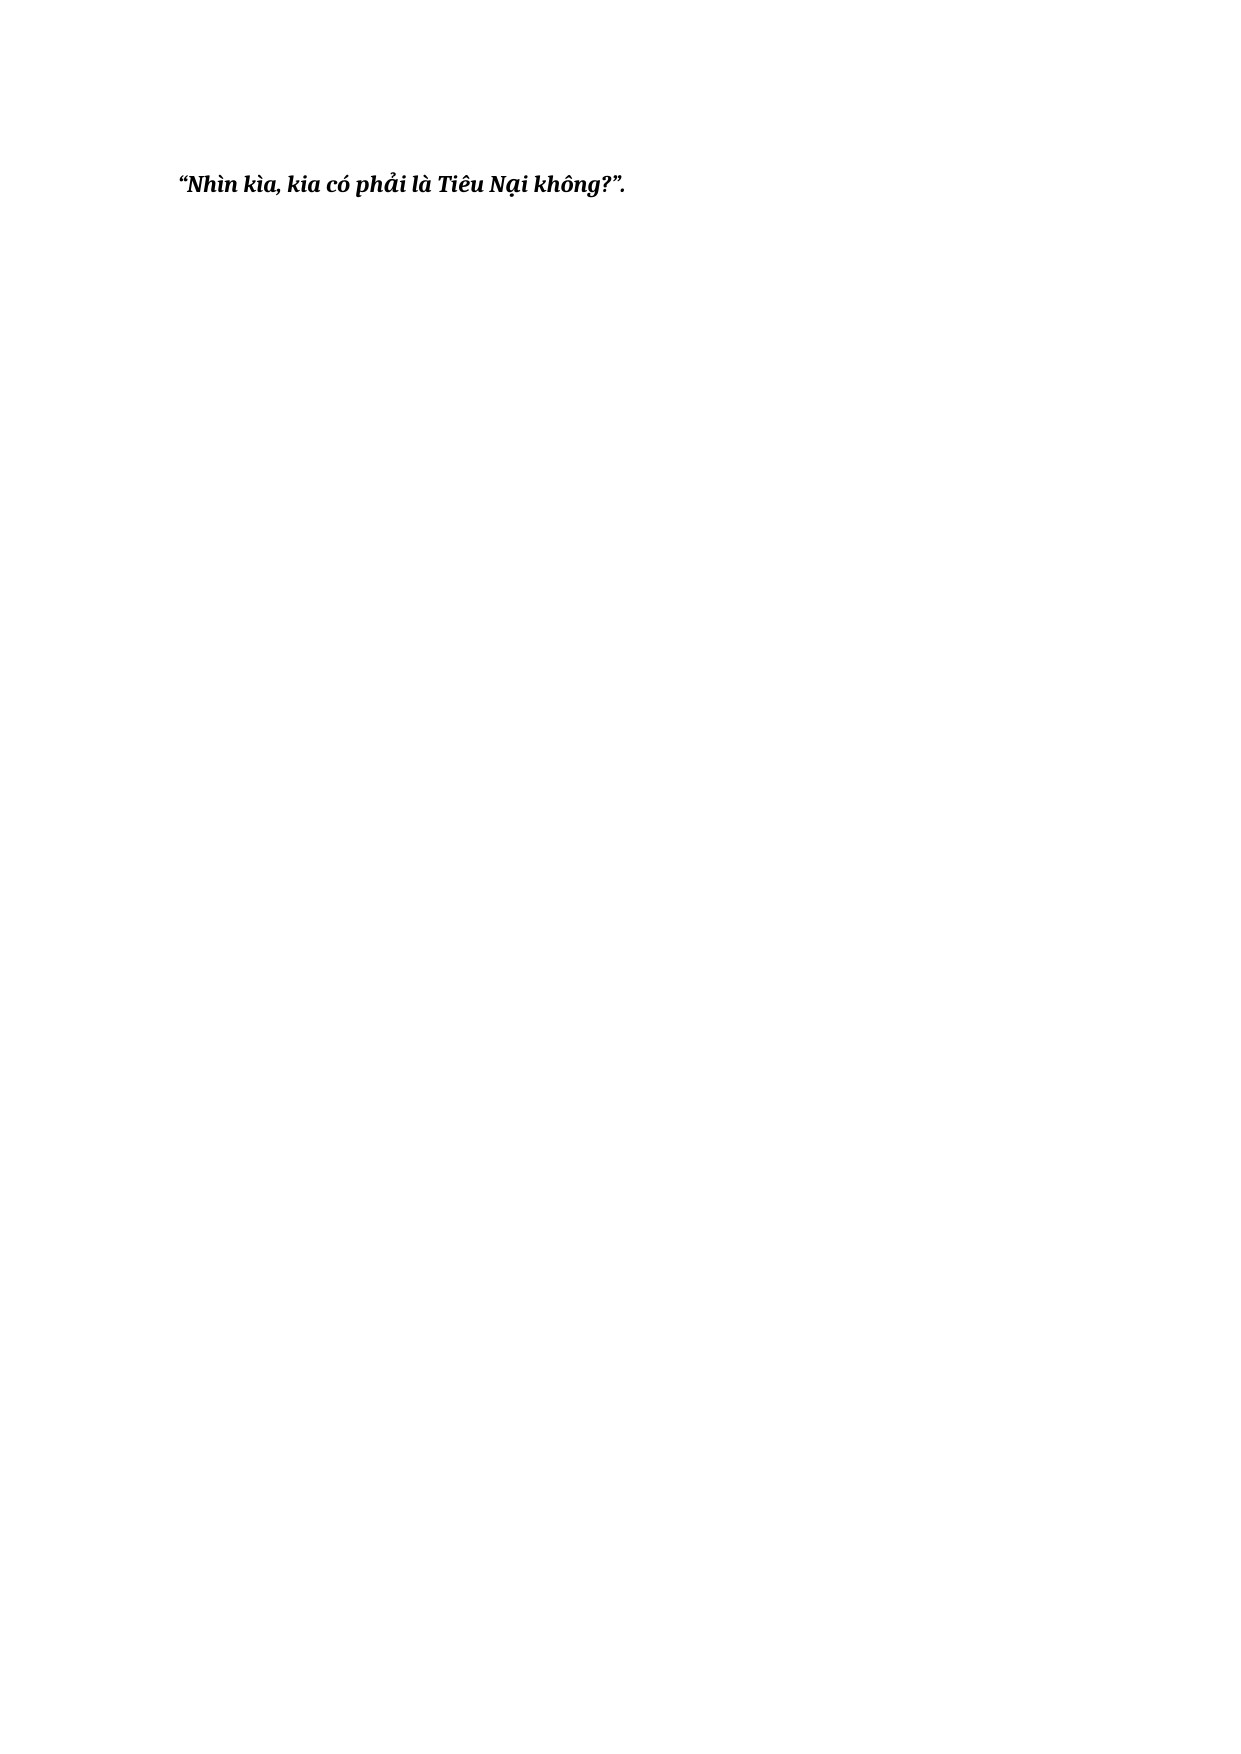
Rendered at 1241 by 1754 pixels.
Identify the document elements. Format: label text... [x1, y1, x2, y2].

text “Nhìn kìa, kia có phải là Tiêu Nại không?”. [177, 168, 1122, 198]
